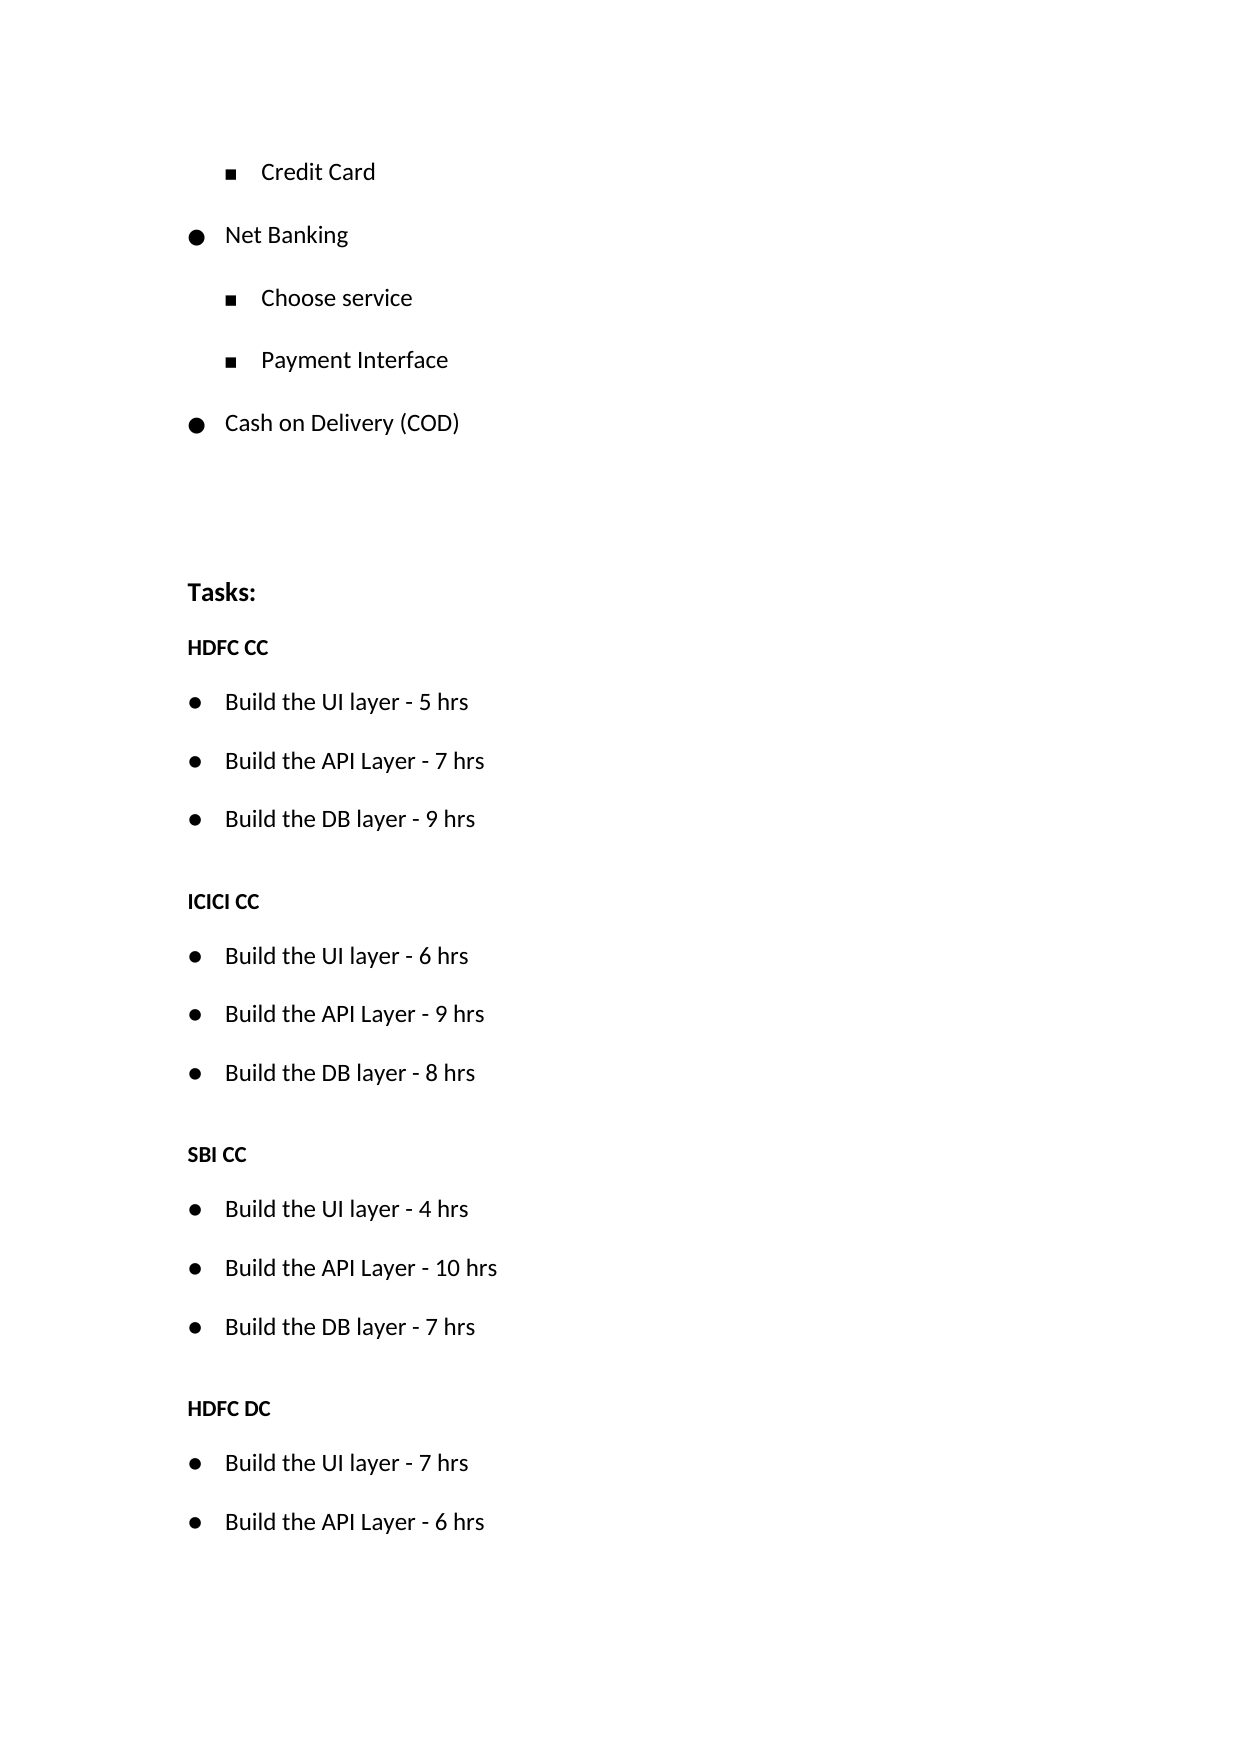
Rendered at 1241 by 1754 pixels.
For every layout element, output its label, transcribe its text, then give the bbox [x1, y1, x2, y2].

list Build the DB layer - 9 hrs [187, 803, 1090, 862]
subtitle HDFC CC [187, 633, 1090, 661]
subtitle HDFC DC [187, 1394, 1090, 1422]
list Build the API Layer - 9 hrs [187, 998, 1090, 1057]
list Payment Interface [224, 338, 1090, 381]
subtitle SBI CC [187, 1141, 1090, 1168]
list Build the UI layer - 5 hrs [187, 686, 1090, 745]
list Choose service [224, 275, 1090, 318]
list Build the API Layer - 7 hrs [187, 745, 1090, 803]
subtitle ICICI CC [187, 887, 1090, 915]
list Build the UI layer - 7 hrs [187, 1447, 1090, 1506]
list Build the DB layer - 7 hrs [187, 1311, 1090, 1369]
list Net Banking [187, 213, 1090, 255]
list Build the UI layer - 4 hrs [187, 1193, 1090, 1252]
list Build the UI layer - 6 hrs [187, 940, 1090, 998]
list Build the API Layer - 10 hrs [187, 1252, 1090, 1311]
subtitle Tasks: [187, 575, 1090, 608]
list Credit Card [224, 150, 1090, 193]
list Cash on Delivery (COD) [187, 401, 1090, 443]
list Build the API Layer - 6 hrs [187, 1506, 1090, 1564]
list Build the DB layer - 8 hrs [187, 1057, 1090, 1116]
